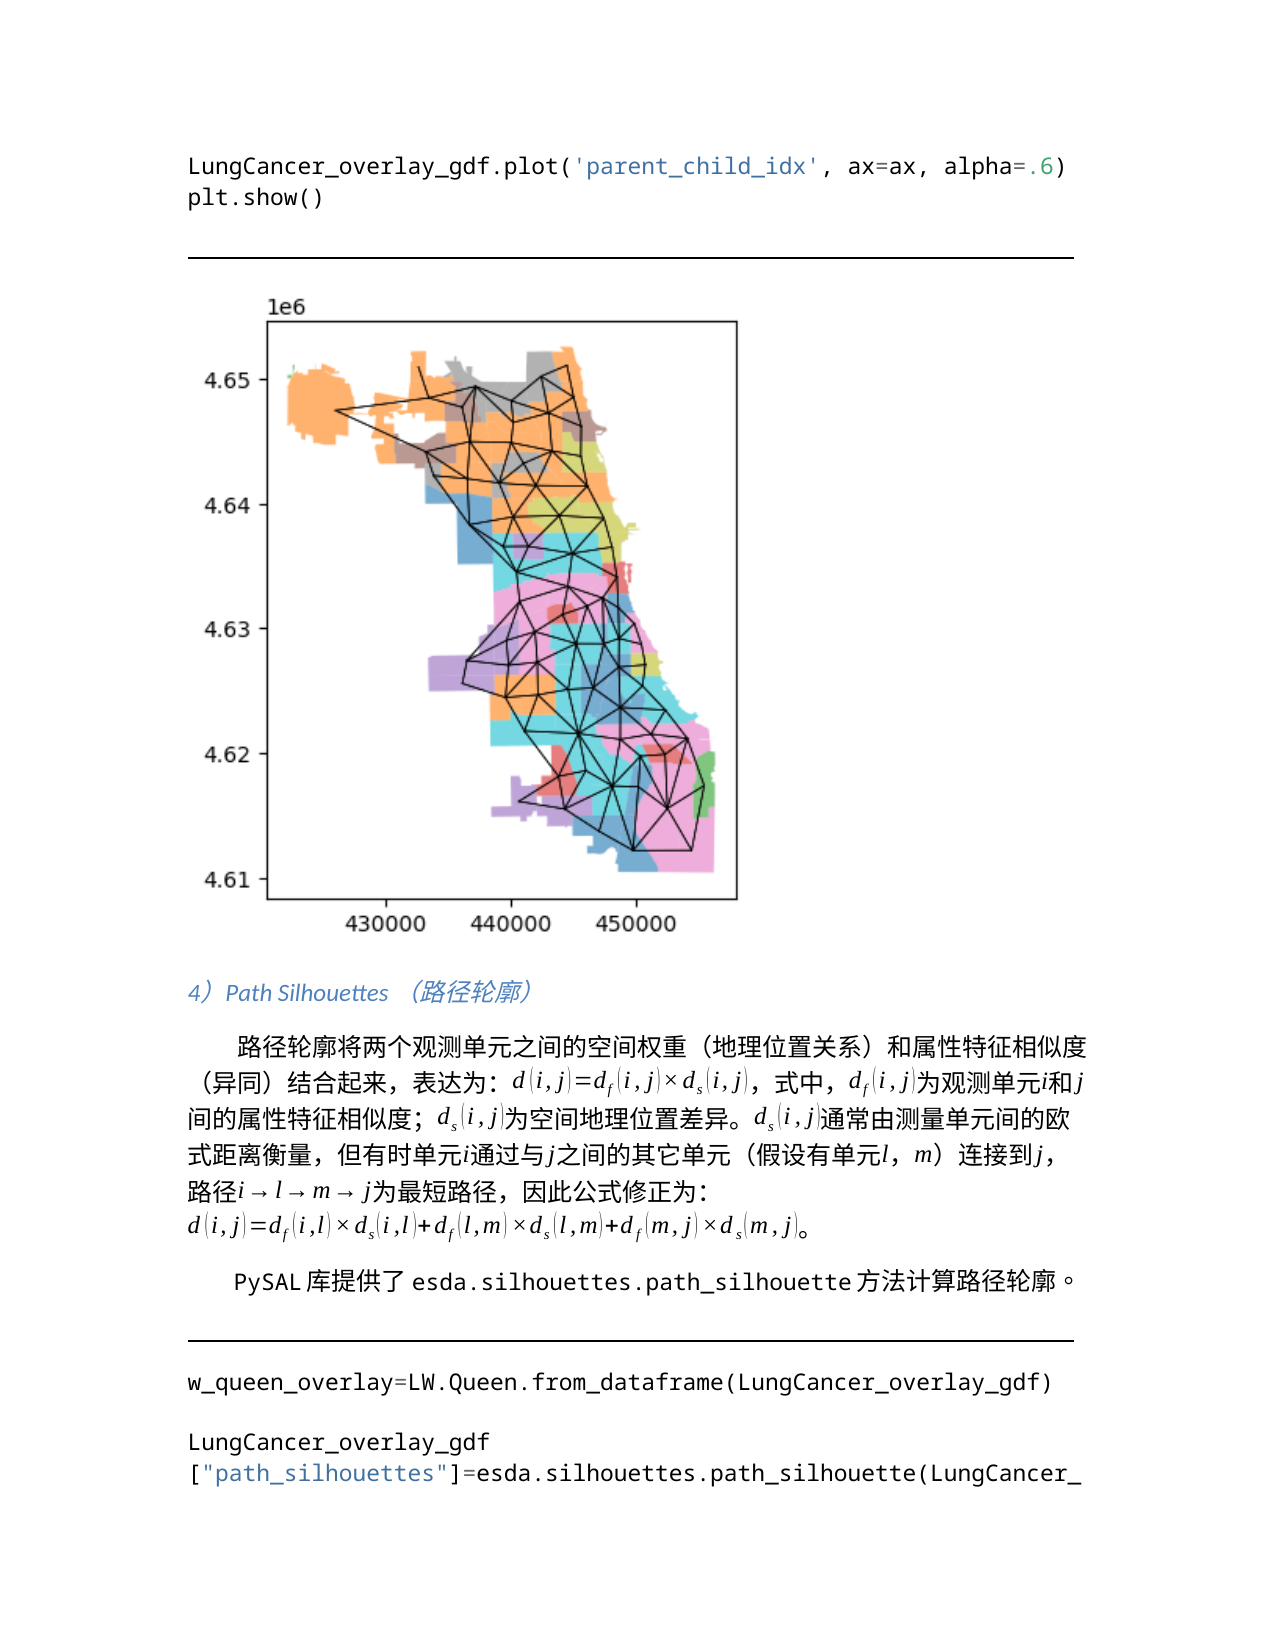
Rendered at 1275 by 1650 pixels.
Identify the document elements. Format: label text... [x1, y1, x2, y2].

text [187, 1366, 1087, 1488]
text PySAL库提供了esda.silhouettes.path_silhouette方法计算路径轮廓。 [187, 1263, 1087, 1297]
picture [187, 282, 752, 952]
subtitle 4）Path Silhouettes （路径轮廓） [187, 972, 1087, 1008]
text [187, 150, 1087, 212]
text 路径轮廓将两个观测单元之间的空间权重（地理位置关系）和属性特征相似度（异同）结合起来，表达为：，式中，为观测单元和间的属性特征相似度；为空间地理位置差异。通常由测量单元间的欧式距离衡量，但有时单元通过与之间的其它单元（假设有单元，）连接到，路径为最短路径，因此公式修正为： 。 [187, 1027, 1087, 1244]
